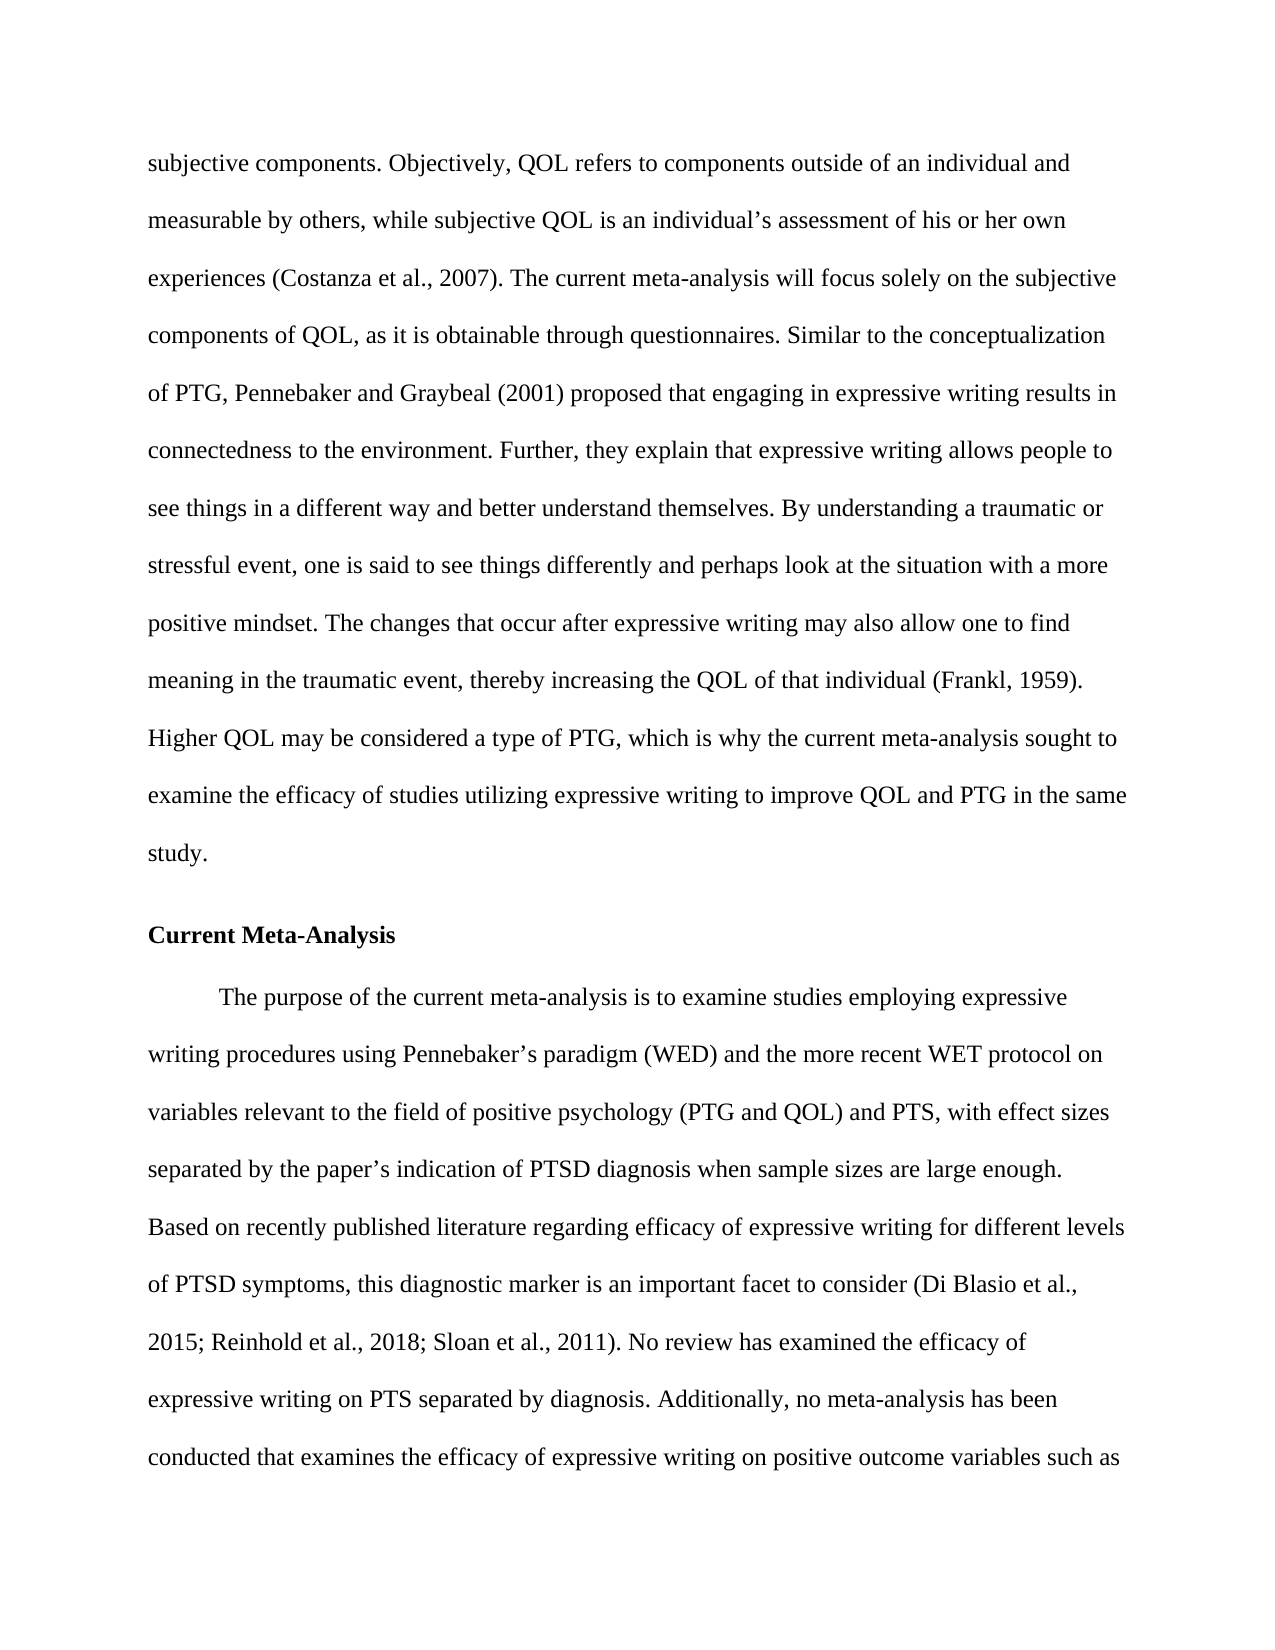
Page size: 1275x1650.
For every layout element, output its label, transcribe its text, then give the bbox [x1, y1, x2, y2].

subtitle Current Meta-Analysis [148, 920, 1127, 949]
